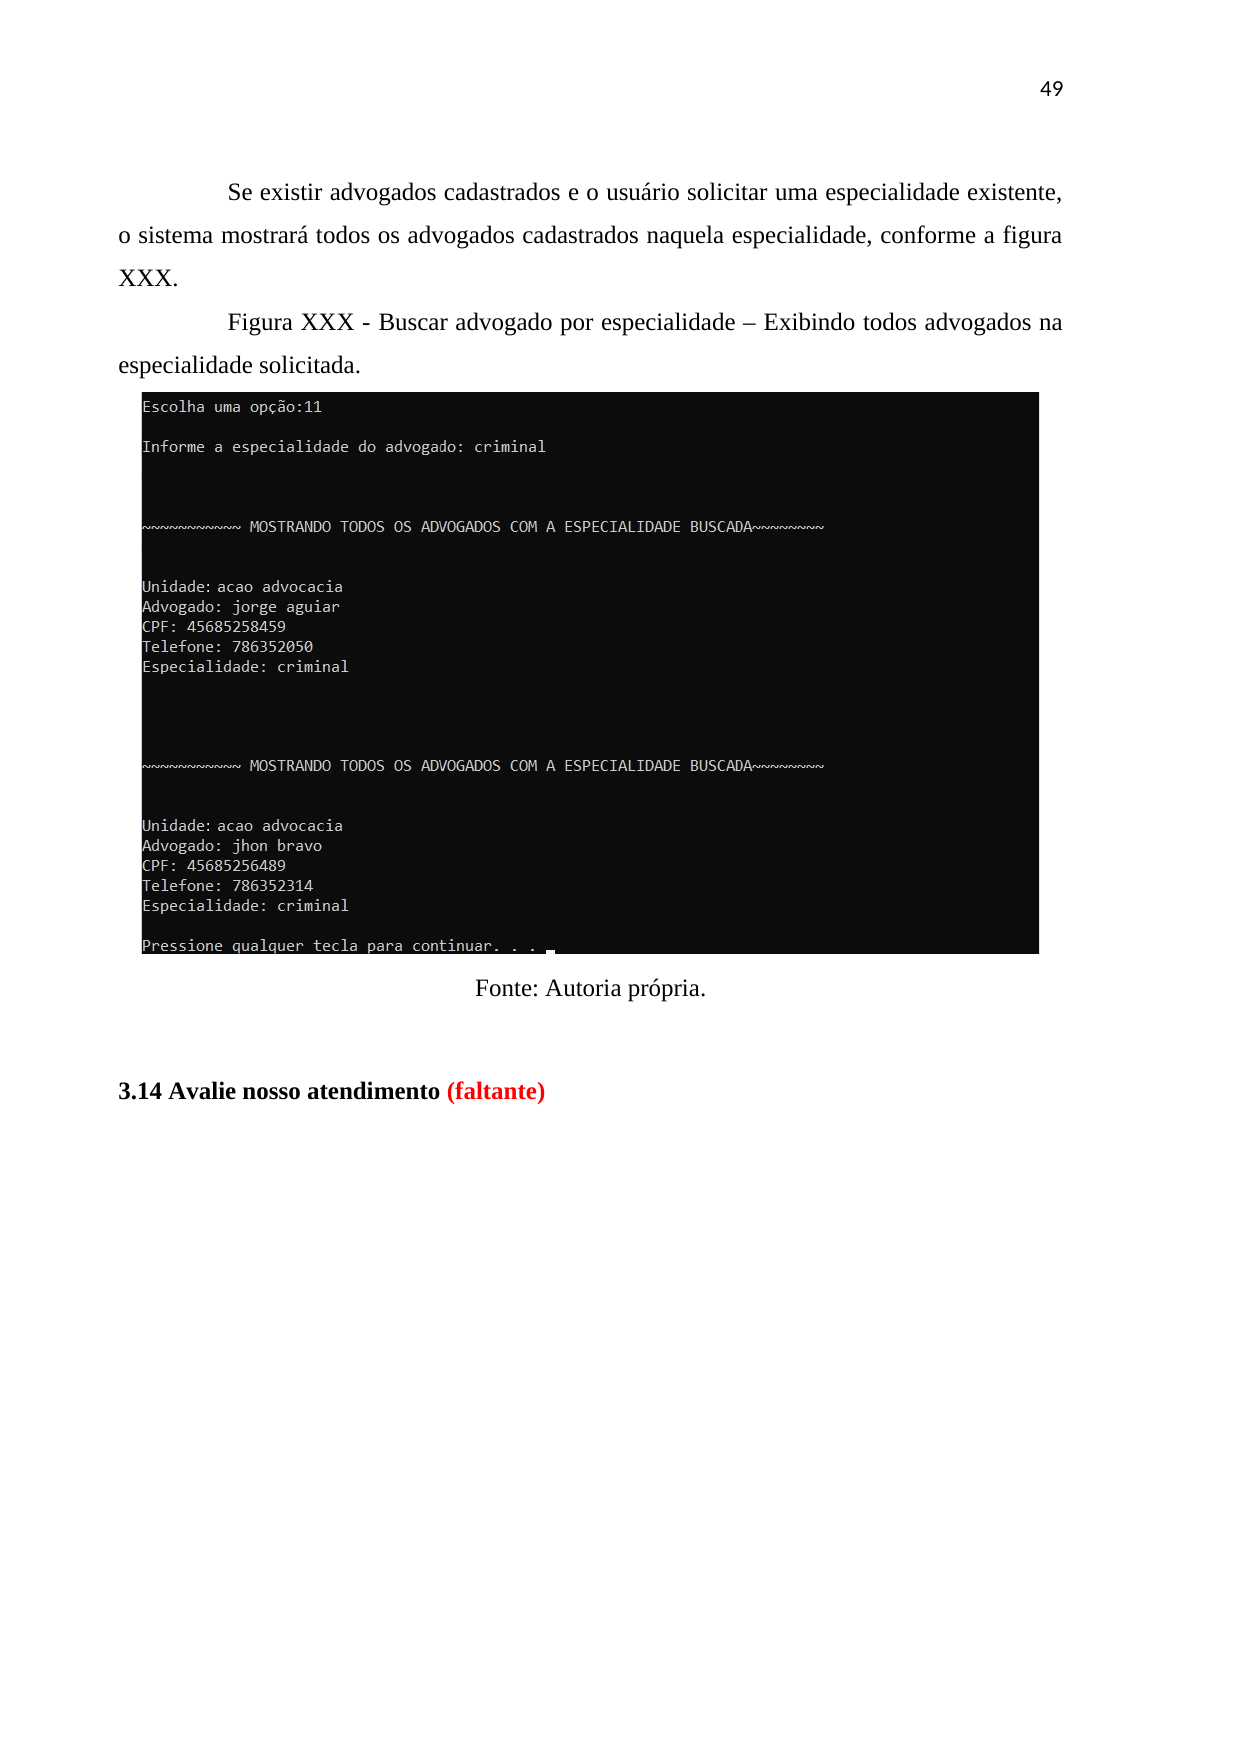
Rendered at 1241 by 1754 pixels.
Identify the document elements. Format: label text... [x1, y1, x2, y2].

text Se existir advogados cadastrados e o usuário solicitar uma especialidade existente, o sistema mostrará todos os advogados cadastrados naquela especialidade, conforme a figura XXX. [118, 177, 1063, 292]
text Figura XXX - Buscar advogado por especialidade – Exibindo todos advogados na especialidade solicitada. [118, 307, 1063, 378]
text 3.14 Avalie nosso atendimento (faltante) [118, 1076, 1063, 1104]
picture [141, 392, 1040, 954]
text Fonte: Autoria própria. [118, 973, 1063, 1002]
